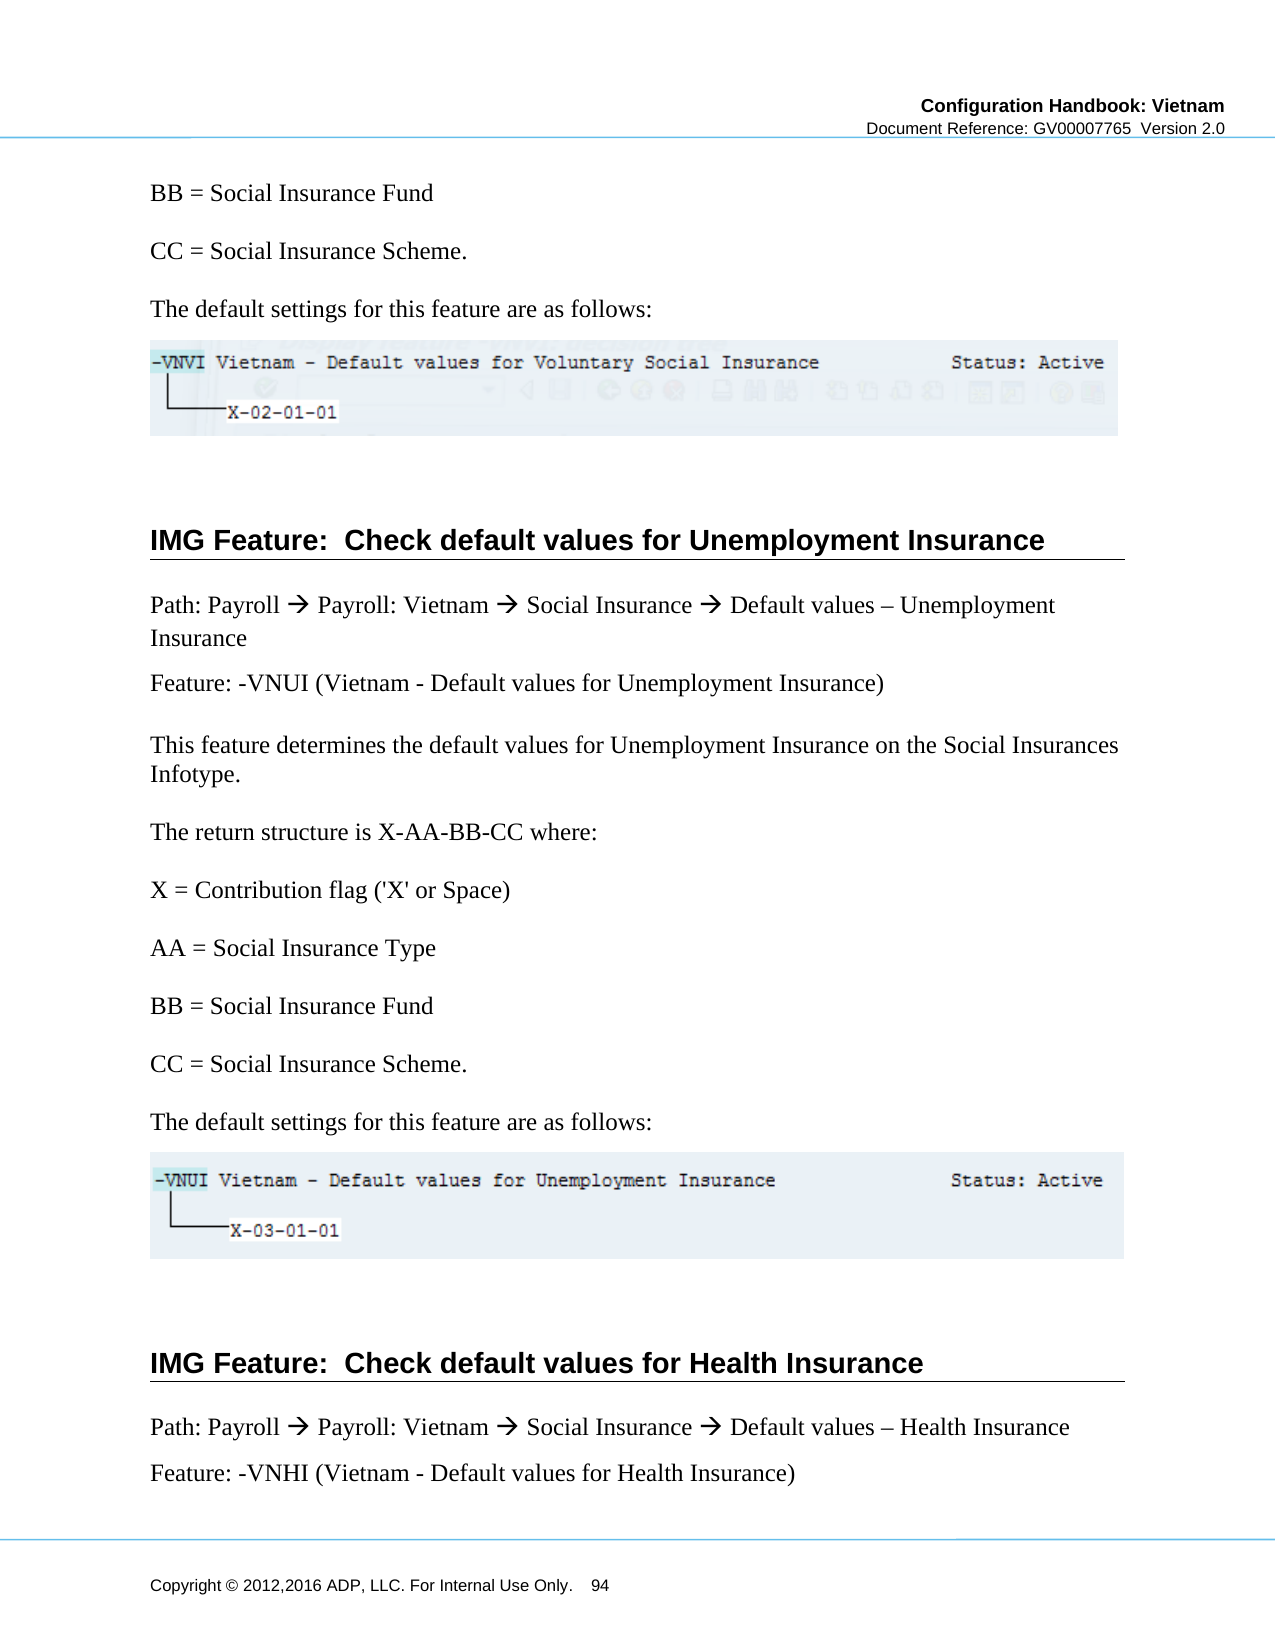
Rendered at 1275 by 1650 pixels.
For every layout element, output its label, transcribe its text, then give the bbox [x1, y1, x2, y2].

text Feature: -VNUI (Vietnam - Default values for Unemployment Insurance) [150, 668, 1125, 697]
text BB = Social Insurance Fund [150, 178, 1125, 207]
picture [150, 340, 1118, 436]
text The default settings for this feature are as follows: [150, 1107, 1125, 1136]
text Feature: -VNHI (Vietnam - Default values for Health Insurance) [150, 1458, 1125, 1487]
picture [150, 1152, 1124, 1259]
subtitle IMG Feature: Check default values for Health Insurance [150, 1346, 1125, 1381]
subtitle IMG Feature: Check default values for Unemployment Insurance [150, 523, 1125, 559]
text Path: Payroll Payroll: Vietnam Social Insurance Default values – Health Insurance [150, 1412, 1125, 1441]
text CC = Social Insurance Scheme. [150, 1049, 1125, 1078]
text AA = Social Insurance Type [150, 933, 1125, 962]
text The default settings for this feature are as follows: [150, 294, 1125, 323]
text This feature determines the default values for Unemployment Insurance on the Social Insurances Infotype. [150, 731, 1125, 788]
text CC = Social Insurance Scheme. [150, 236, 1125, 265]
text BB = Social Insurance Fund [150, 991, 1125, 1020]
text X = Contribution flag ('X' or Space) [150, 875, 1125, 904]
text The return structure is X-AA-BB-CC where: [150, 817, 1125, 846]
text Path: Payroll Payroll: Vietnam Social Insurance Default values – Unemployment Insurance [150, 590, 1125, 652]
